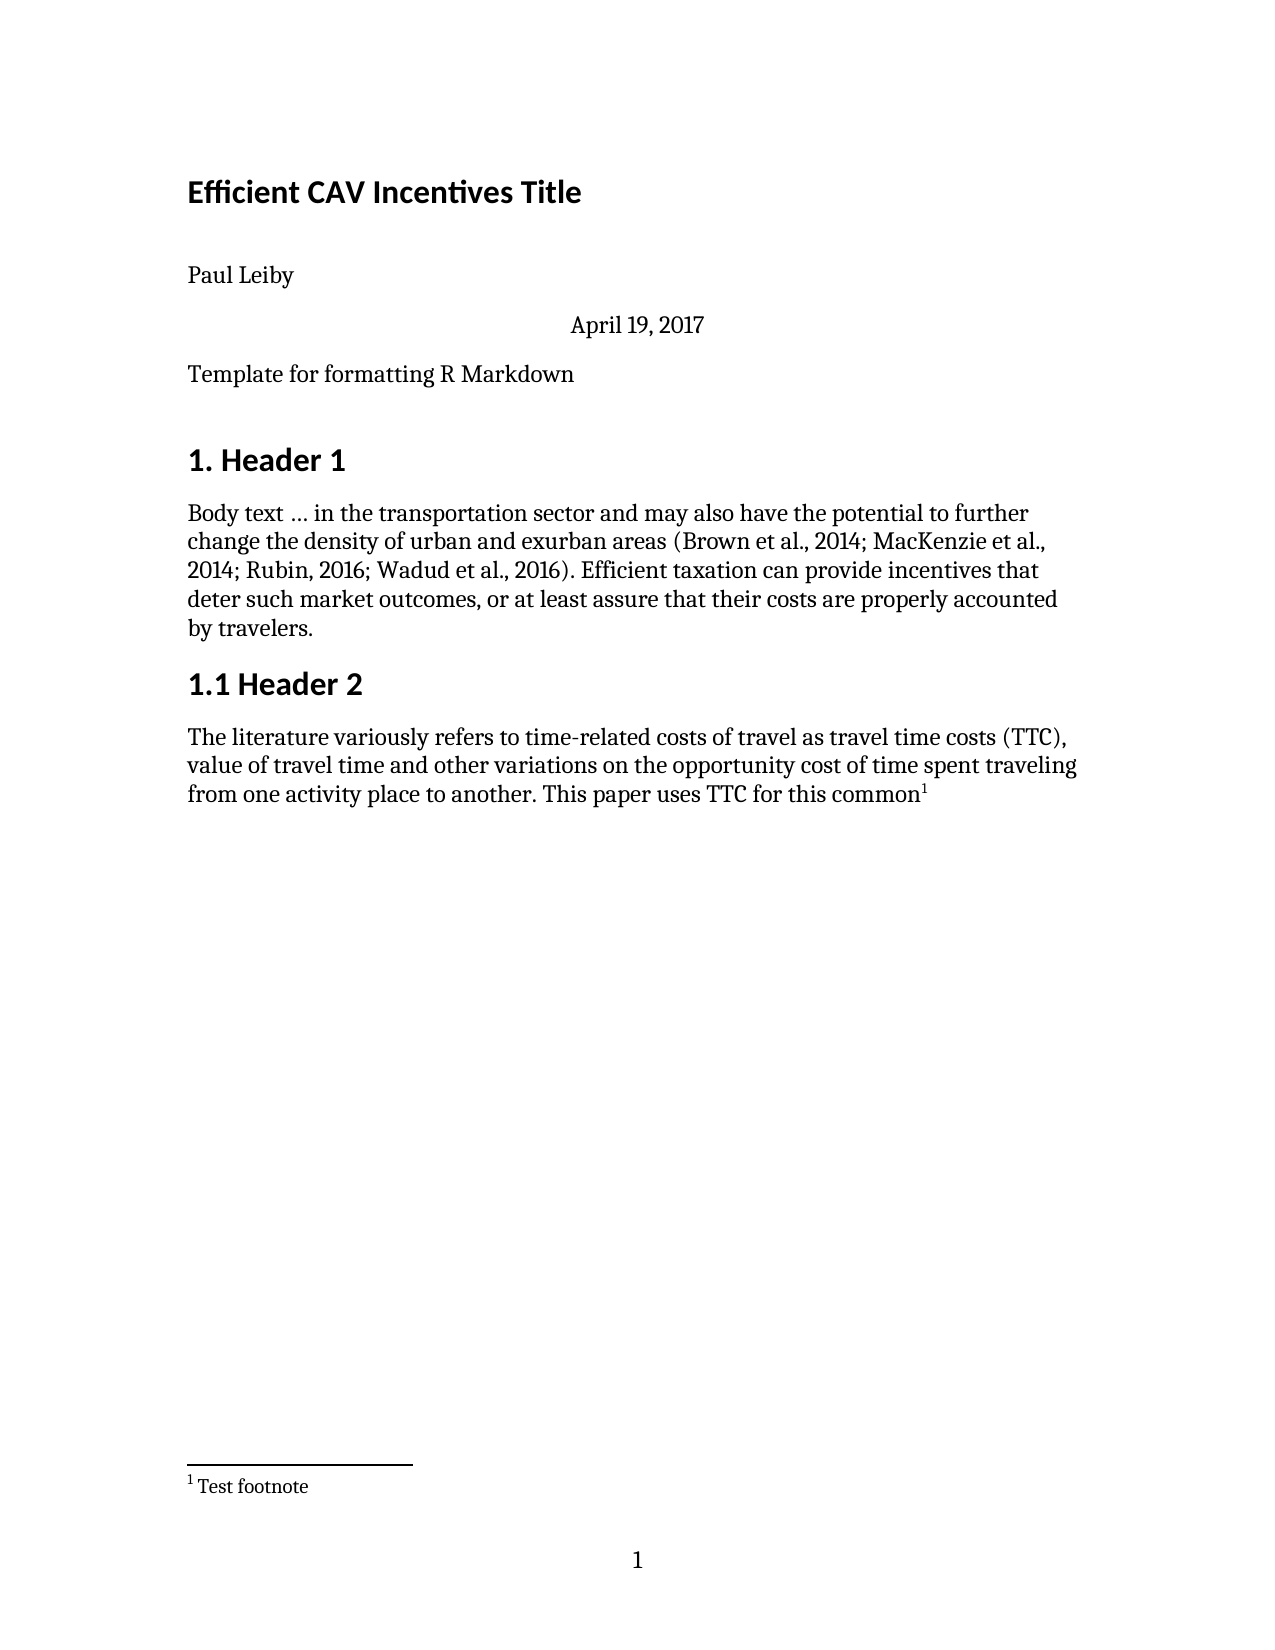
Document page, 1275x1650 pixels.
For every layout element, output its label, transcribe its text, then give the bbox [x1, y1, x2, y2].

subtitle 1.1 Header 2 [187, 663, 1087, 704]
text Template for formatting R Markdown [187, 360, 1087, 389]
subtitle Efficient CAV Incentives Title [187, 171, 1087, 212]
text April 19, 2017 [187, 311, 1087, 339]
text The literature variously refers to time-related costs of travel as travel time costs (TTC), value of travel time and other variations on the opportunity cost of time spent traveling from one activity place to another. This paper uses TTC for this common [187, 723, 1087, 838]
subtitle 1. Header 1 [187, 439, 1087, 480]
text Paul Leiby [187, 261, 1087, 290]
text Body text … in the transportation sector and may also have the potential to further change the density of urban and exurban areas (Brown et al., 2014; MacKenzie et al., 2014; Rubin, 2016; Wadud et al., 2016). Efficient taxation can provide incentives that deter such market outcomes, or at least assure that their costs are properly accounted by travelers. [187, 498, 1087, 642]
